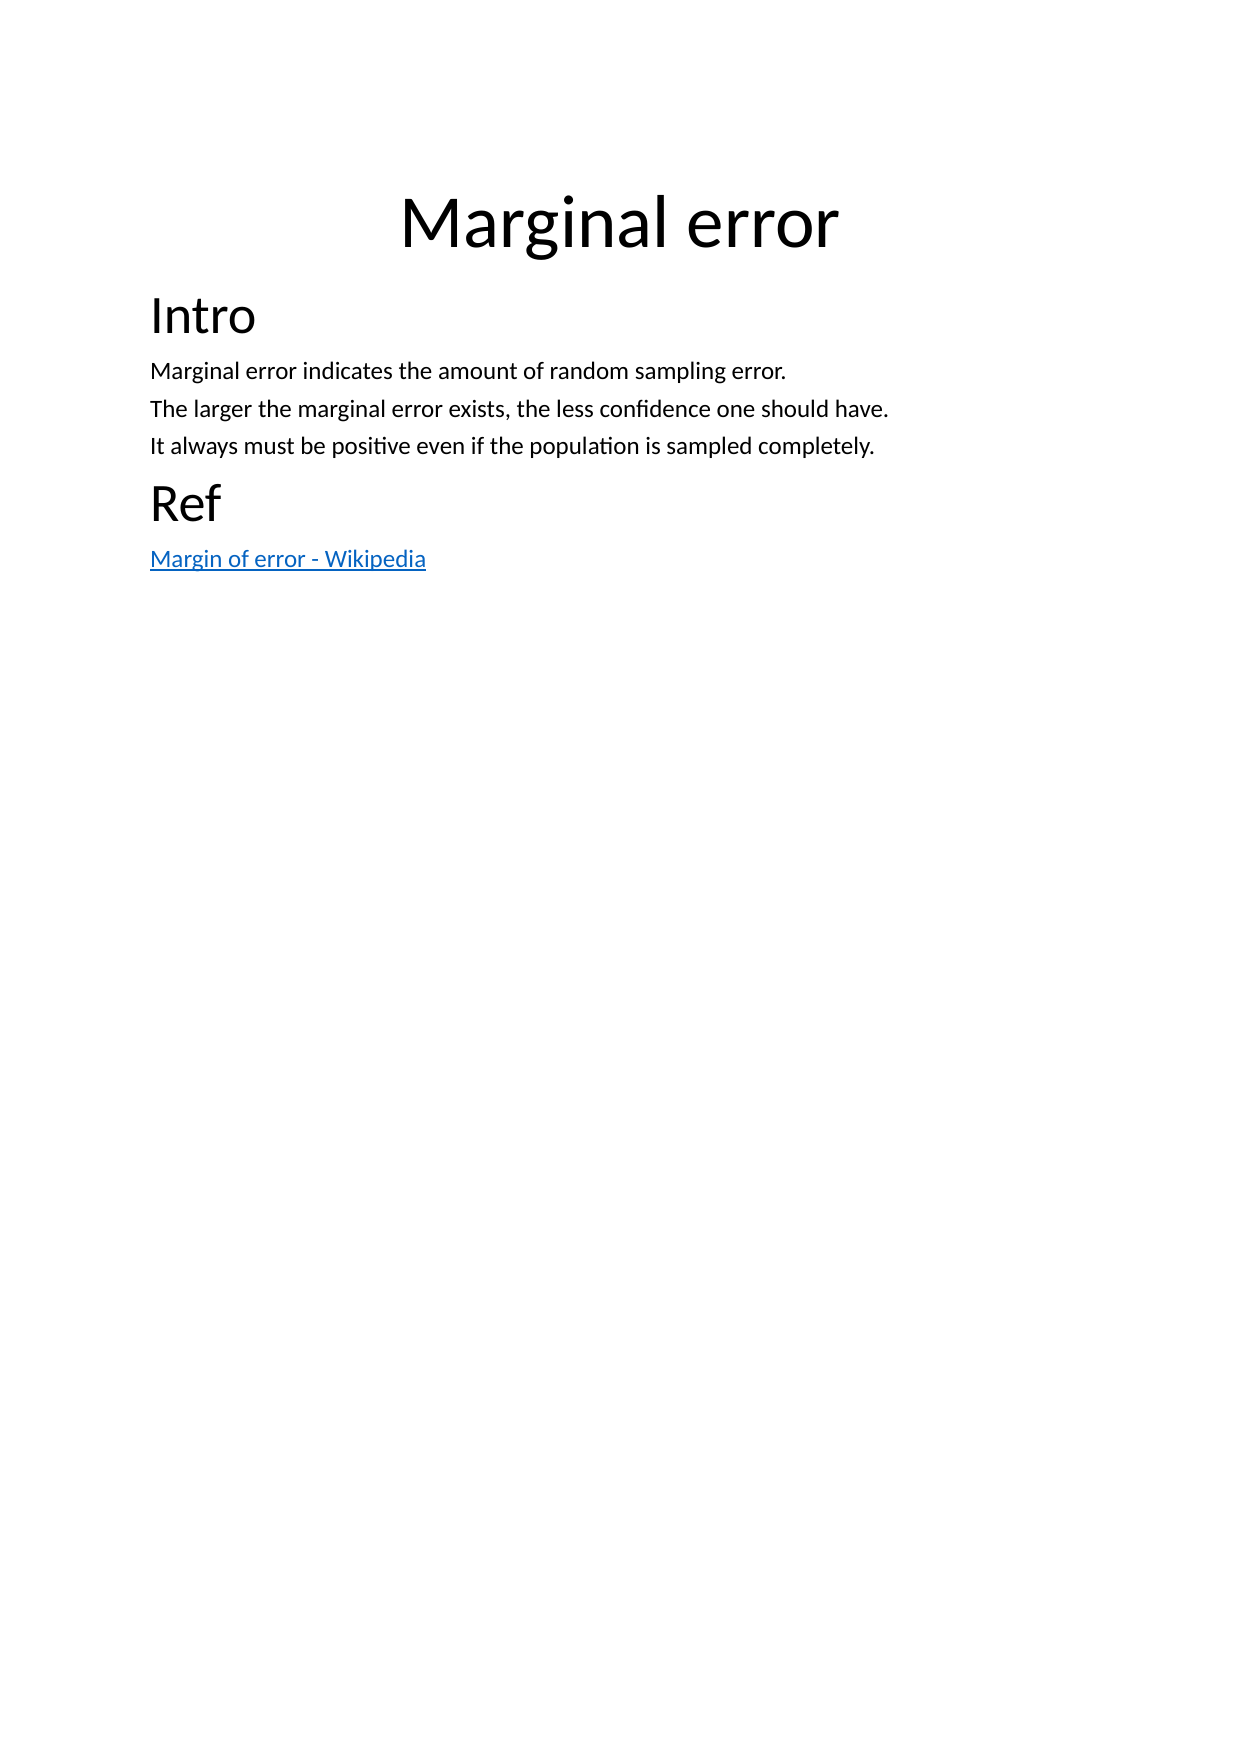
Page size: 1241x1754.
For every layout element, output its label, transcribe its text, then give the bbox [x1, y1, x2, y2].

text Margin of error - Wikipedia [150, 539, 1090, 577]
text Marginal error [150, 164, 1090, 277]
text Ref [150, 464, 1090, 539]
text It always must be positive even if the population is sampled completely. [150, 427, 1090, 464]
text Marginal error indicates the amount of random sampling error. [150, 352, 1090, 389]
text The larger the marginal error exists, the less confidence one should have. [150, 389, 1090, 427]
text Intro [150, 277, 1090, 352]
